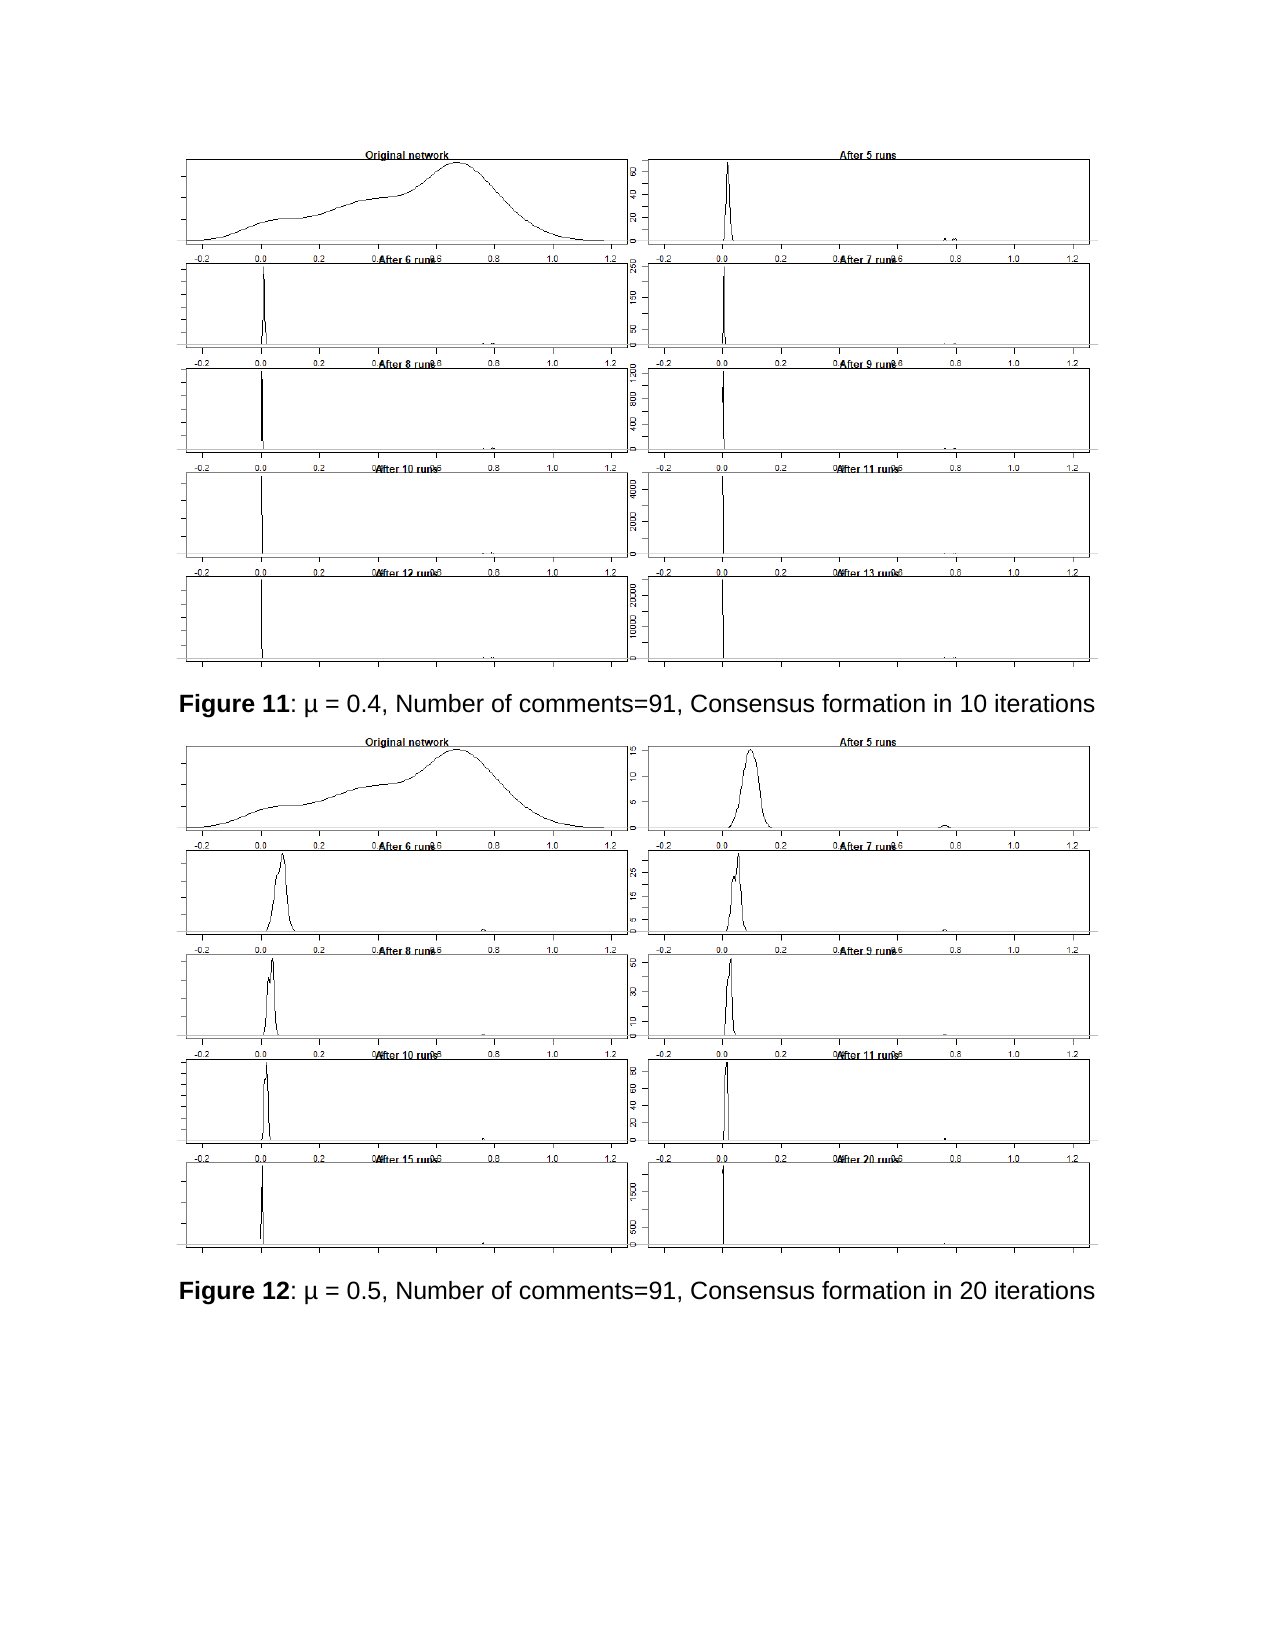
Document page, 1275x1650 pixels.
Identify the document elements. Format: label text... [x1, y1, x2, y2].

picture [176, 150, 1099, 671]
text Figure 12: µ = 0.5, Number of comments=91, Consensus formation in 20 iterations [150, 1276, 1125, 1304]
text Figure 11: µ = 0.4, Number of comments=91, Consensus formation in 10 iterations [150, 689, 1125, 718]
picture [176, 736, 1099, 1257]
